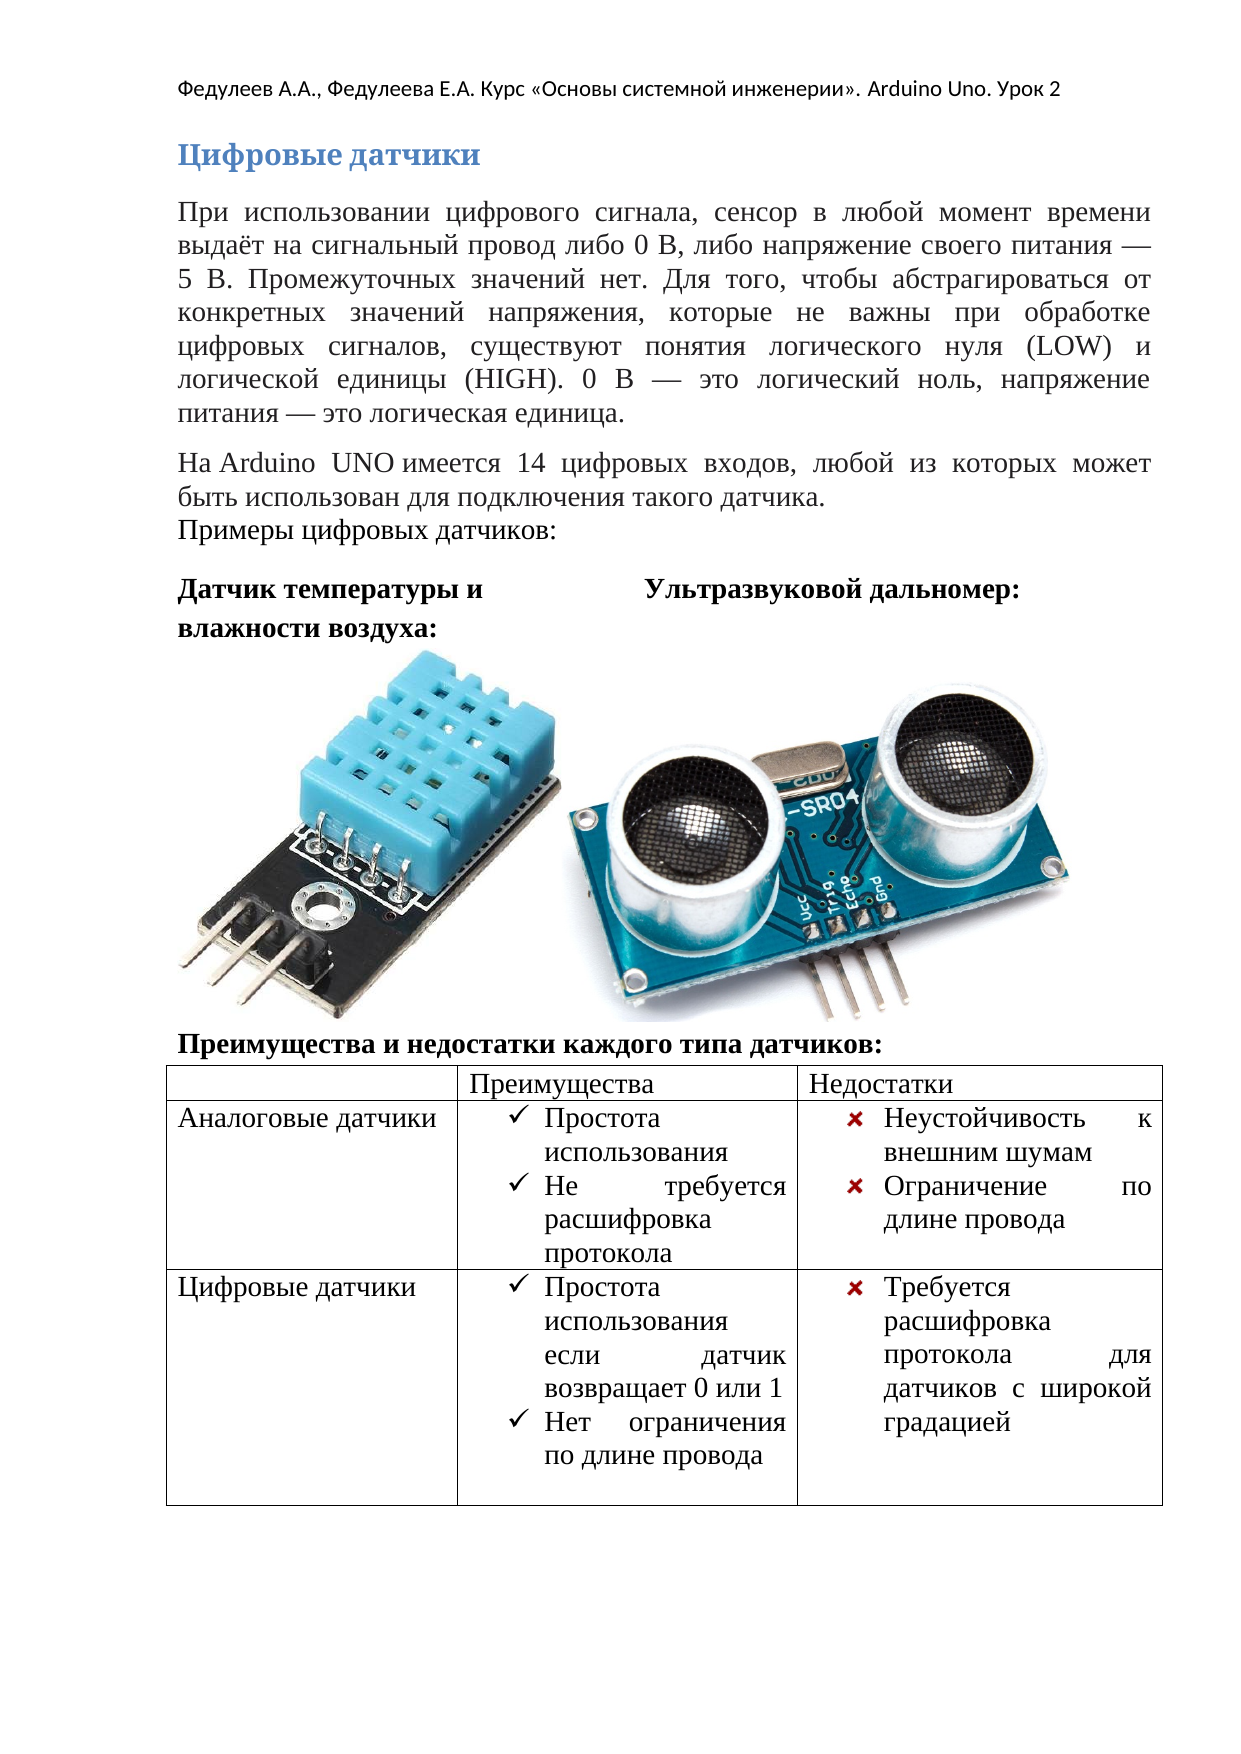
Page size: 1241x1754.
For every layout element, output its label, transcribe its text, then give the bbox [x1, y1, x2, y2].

picture [847, 1280, 864, 1297]
text влажности воздуха: [177, 610, 1152, 644]
table_cell Простота использования если датчик возвращает 0 или 1 Нет ограничения по длине провода [458, 1270, 797, 1504]
table_cell Аналоговые датчики [167, 1101, 457, 1268]
picture [177, 648, 1076, 1022]
table_header Недостатки [798, 1066, 1162, 1099]
text При использовании цифрового сигнала, сенсор в любой момент времени выдаёт на сигнальный провод либо 0 В, либо напряжение своего питания — 5 В. Промежуточных значений нет. Для того, чтобы абстрагироваться от конкретных значений напряжения, которые не важны при обработке цифровых сигналов, существуют понятия логического нуля (LOW) и логической единицы (HIGH). 0 В — это логический ноль, напряжение питания — это логическая единица. [177, 194, 1152, 429]
table_cell Требуется расшифровка протокола для датчиков с широкой градацией [798, 1270, 1162, 1504]
table_cell Цифровые датчики [167, 1270, 457, 1504]
table_cell Неустойчивость к внешним шумам Ограничение по длине провода [798, 1101, 1162, 1268]
text Датчик температуры и Ультразвуковой дальномер: [177, 572, 1152, 605]
picture [847, 1111, 864, 1128]
subtitle Цифровые датчики [177, 139, 1152, 172]
text Примеры цифровых датчиков: [177, 512, 1152, 546]
table_cell Простота использования Не требуется расшифровка протокола [458, 1101, 797, 1268]
text На Arduino UNO имеется 14 цифровых входов, любой из которых может быть использован для подключения такого датчика. [177, 445, 1152, 512]
table_header Преимущества [458, 1066, 797, 1099]
table_header [167, 1066, 457, 1099]
picture [847, 1178, 864, 1195]
